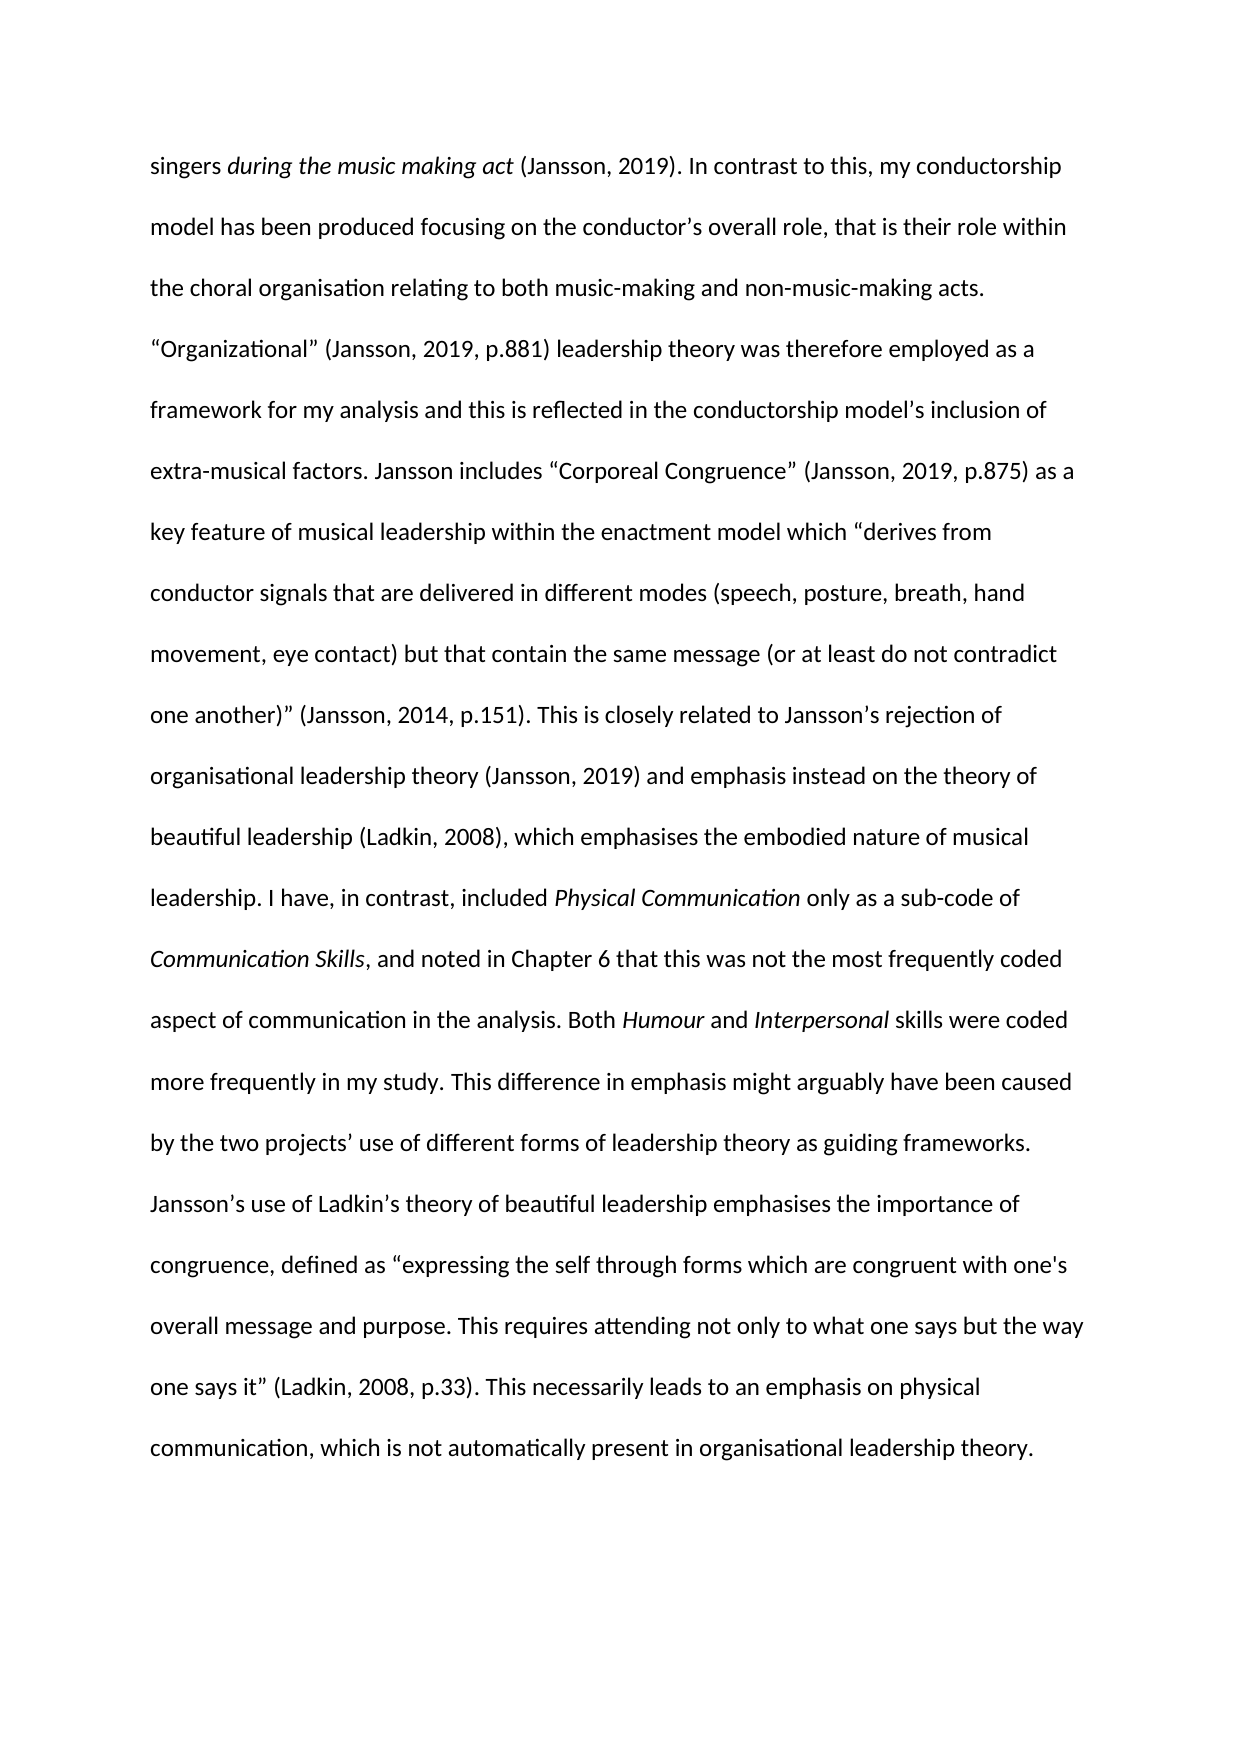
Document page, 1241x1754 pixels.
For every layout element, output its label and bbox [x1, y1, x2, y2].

text [150, 150, 1090, 1462]
